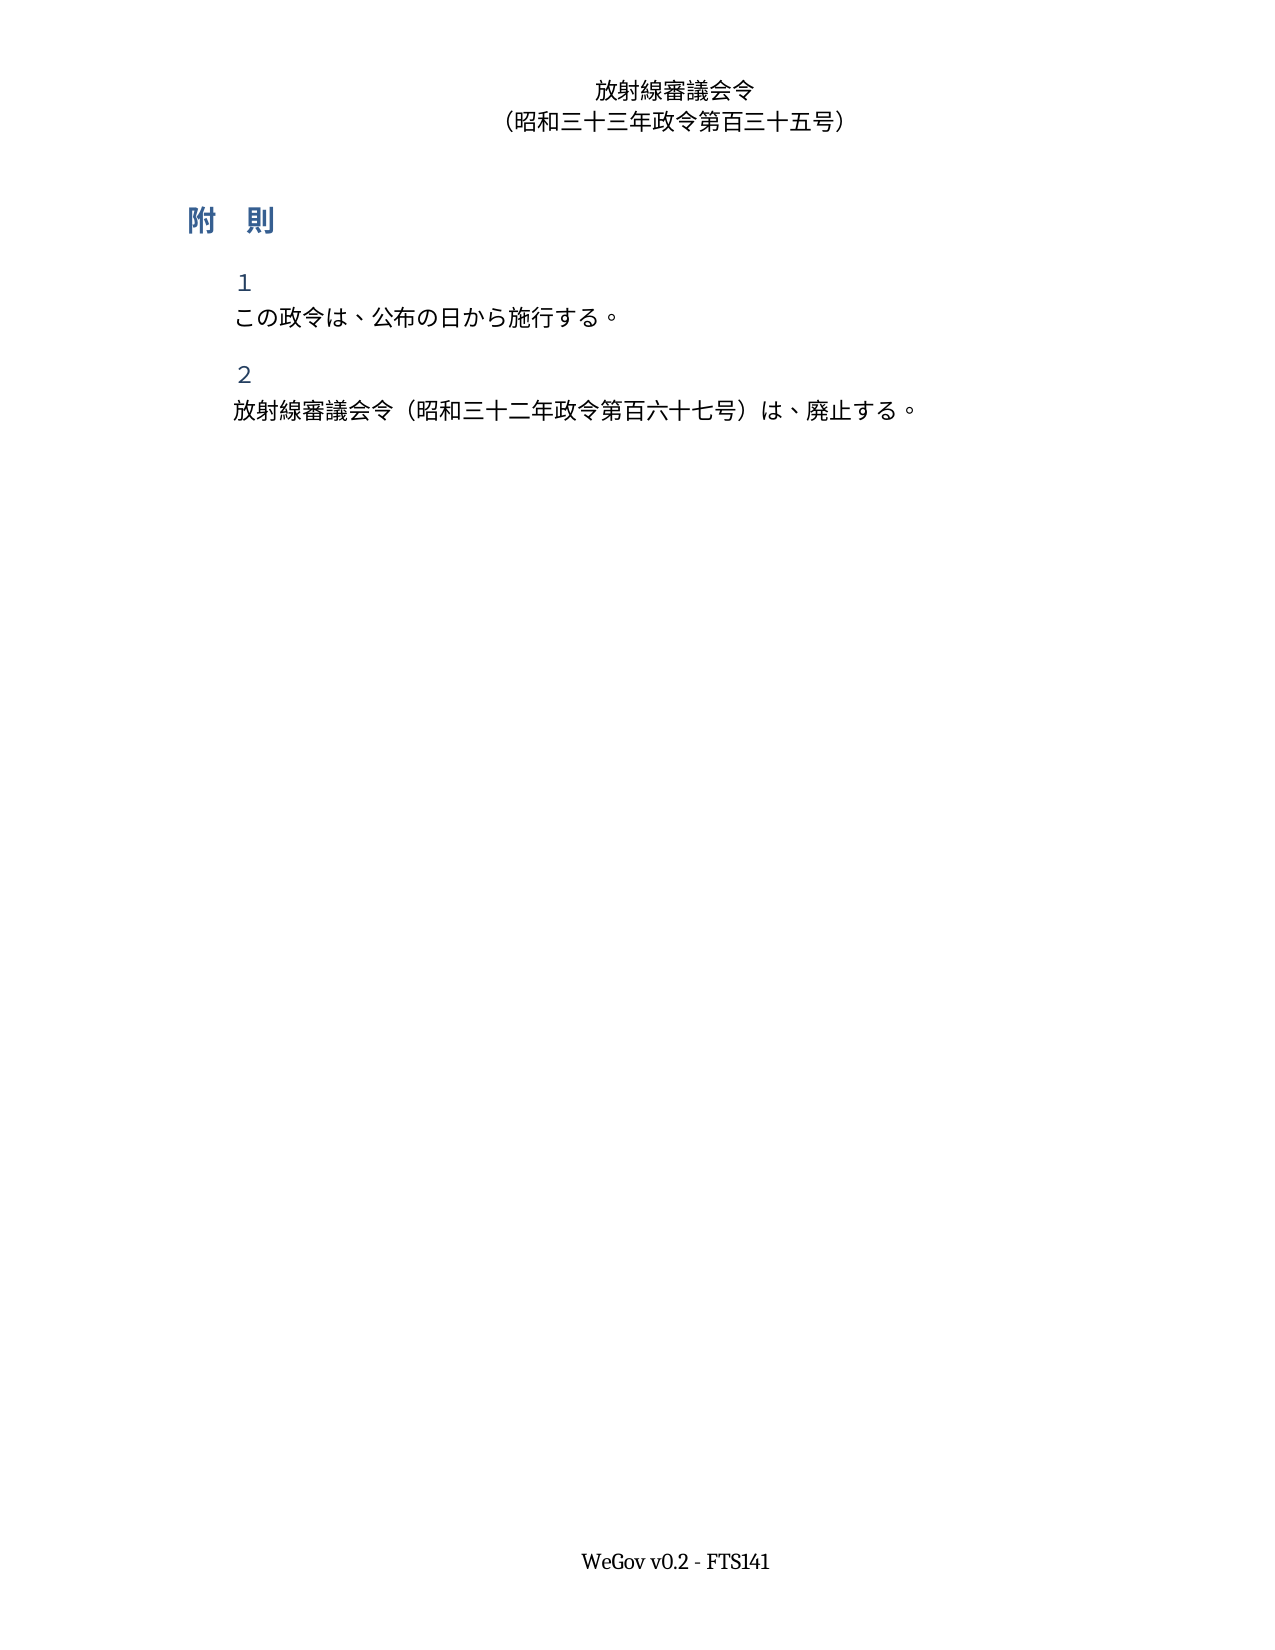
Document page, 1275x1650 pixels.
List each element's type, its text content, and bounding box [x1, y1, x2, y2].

subtitle １ [233, 266, 1087, 298]
subtitle ２ [233, 359, 1087, 390]
subtitle 附 則 [187, 200, 1087, 240]
text 放射線審議会令（昭和三十二年政令第百六十七号）は、廃止する。 [233, 395, 1087, 426]
text この政令は、公布の日から施行する。 [233, 302, 1087, 334]
